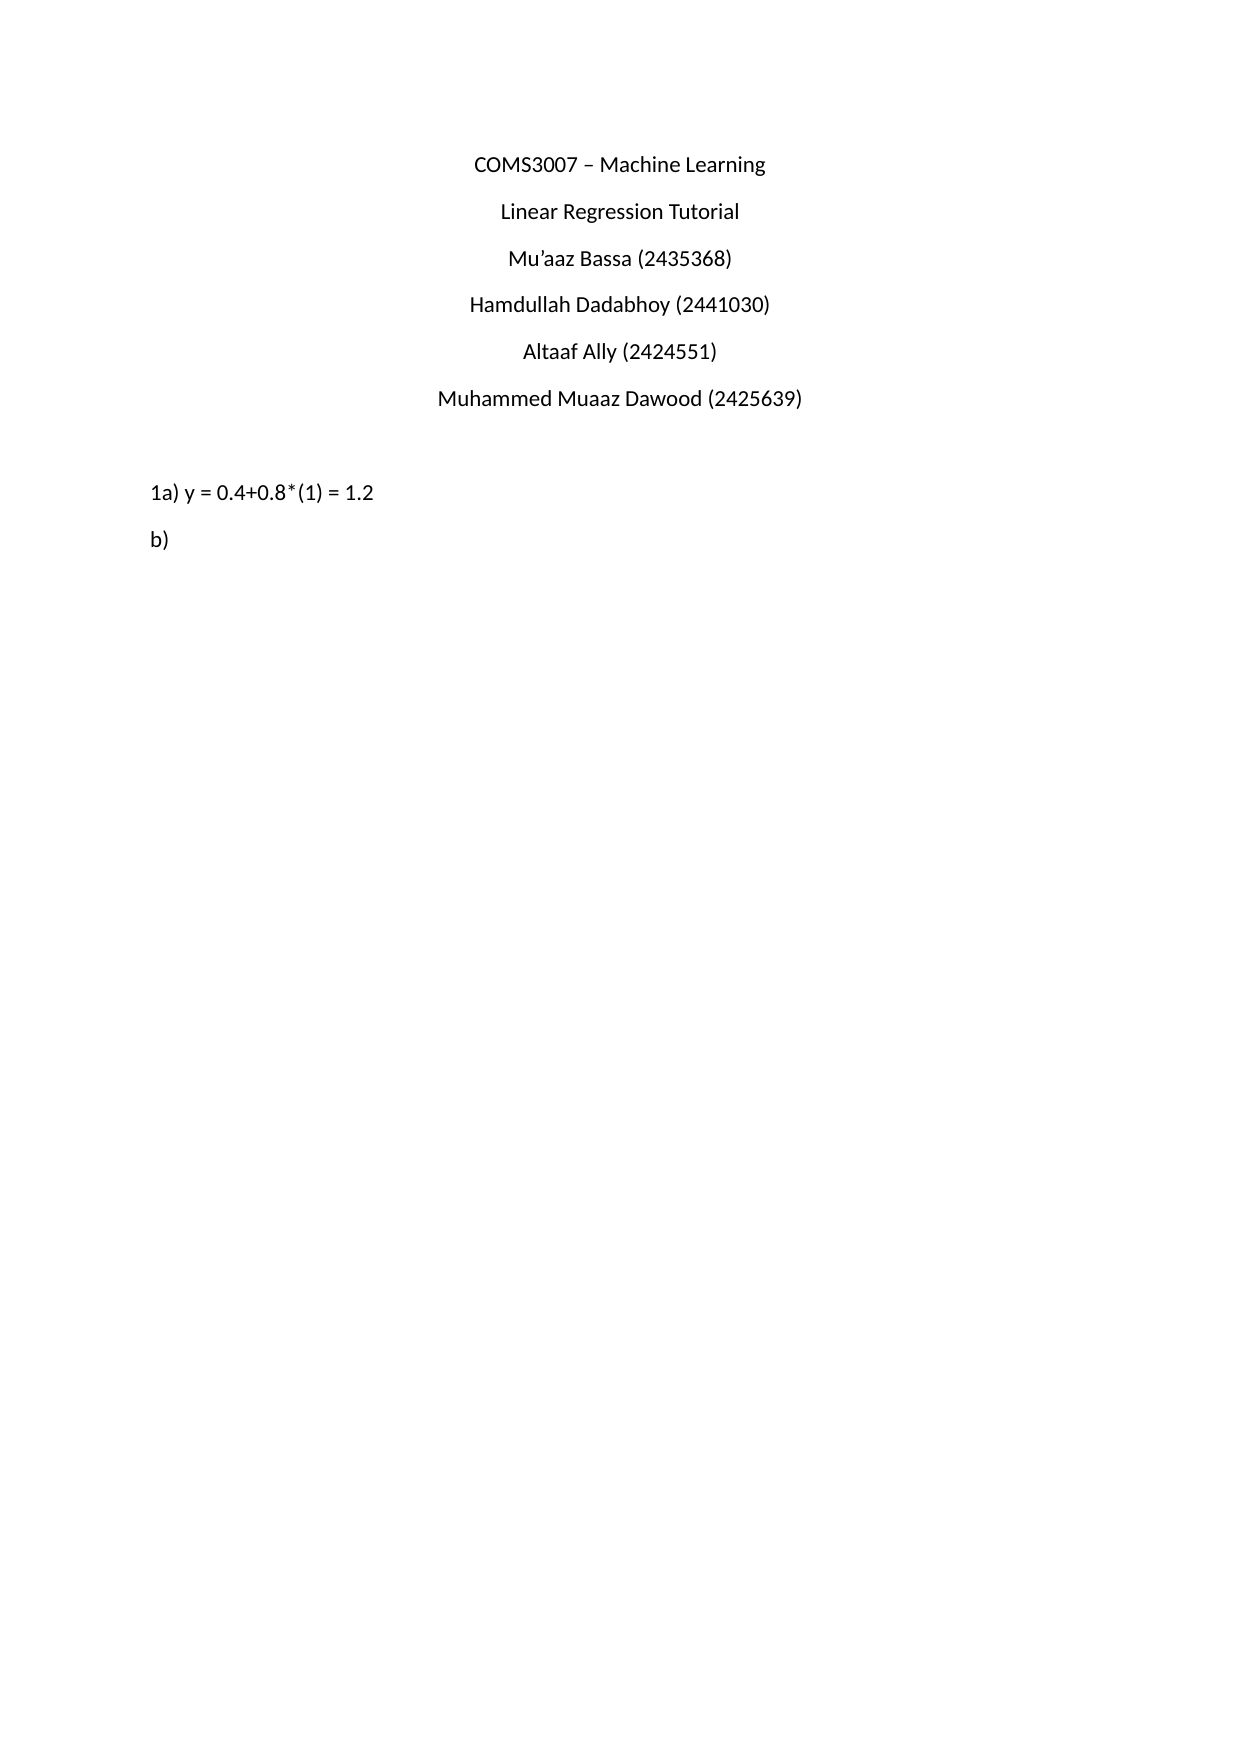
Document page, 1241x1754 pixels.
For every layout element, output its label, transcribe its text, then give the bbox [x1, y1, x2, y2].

text Altaaf Ally (2424551) [150, 337, 1090, 366]
text Muhammed Muaaz Dawood (2425639) [150, 384, 1090, 412]
text b) [150, 525, 1090, 553]
text COMS3007 – Machine Learning [150, 150, 1090, 178]
text Linear Regression Tutorial [150, 197, 1090, 225]
text Hamdullah Dadabhoy (2441030) [150, 291, 1090, 319]
text 1a) y = 0.4+0.8*(1) = 1.2 [150, 478, 1090, 506]
text Mu’aaz Bassa (2435368) [150, 244, 1090, 272]
